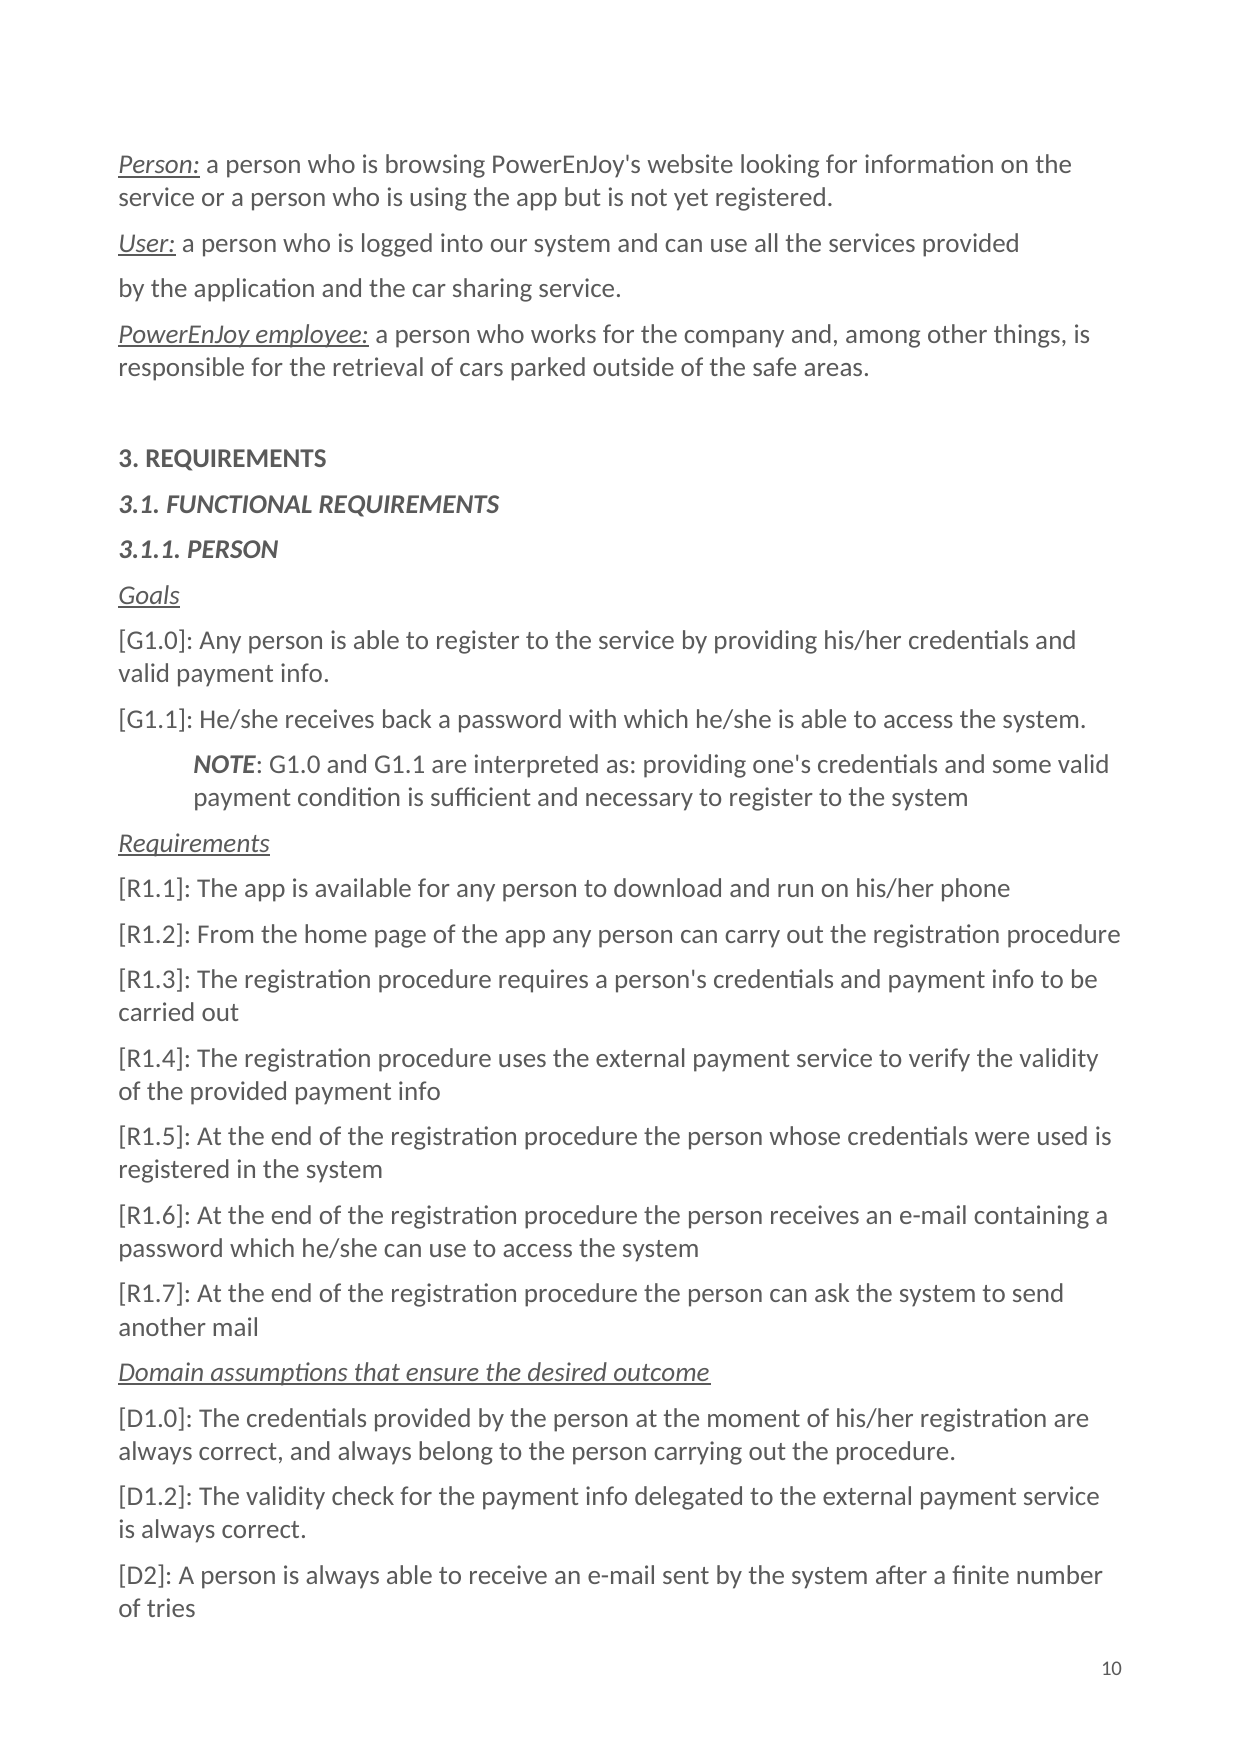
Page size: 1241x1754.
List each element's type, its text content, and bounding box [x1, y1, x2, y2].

text [R1.3]: The registration procedure requires a person's credentials and payment info to be carried out [118, 962, 1122, 1028]
text PowerEnJoy employee: a person who works for the company and, among other things, is responsible for the retrieval of cars parked outside of the safe areas. [118, 317, 1122, 383]
text Domain assumptions that ensure the desired outcome [118, 1355, 1122, 1388]
text 3.1. FUNCTIONAL REQUIREMENTS [118, 487, 1122, 520]
text [G1.1]: He/she receives back a password with which he/she is able to access the system. [118, 702, 1122, 735]
text [R1.5]: At the end of the registration procedure the person whose credentials were used is registered in the system [118, 1119, 1122, 1186]
text [R1.2]: From the home page of the app any person can carry out the registration procedure [118, 917, 1122, 950]
text User: a person who is logged into our system and can use all the services provided [118, 226, 1122, 259]
text [G1.0]: Any person is able to register to the service by providing his/her credentials and valid payment info. [118, 623, 1122, 689]
text [R1.6]: At the end of the registration procedure the person receives an e-mail containing a password which he/she can use to access the system [118, 1198, 1122, 1264]
text [D2]: A person is always able to receive an e-mail sent by the system after a finite number of tries [118, 1558, 1122, 1624]
text [R1.1]: The app is available for any person to download and run on his/her phone [118, 871, 1122, 904]
text Requirements [118, 826, 1122, 859]
text 3. REQUIREMENTS [118, 441, 1122, 474]
text [D1.2]: The validity check for the payment info delegated to the external payment service is always correct. [118, 1479, 1122, 1545]
text [R1.7]: At the end of the registration procedure the person can ask the system to send another mail [118, 1277, 1122, 1343]
text [R1.4]: The registration procedure uses the external payment service to verify the validity of the provided payment info [118, 1041, 1122, 1107]
text by the application and the car sharing service. [118, 272, 1122, 305]
text Goals [118, 578, 1122, 611]
text 3.1.1. PERSON [118, 532, 1122, 565]
text NOTE: G1.0 and G1.1 are interpreted as: providing one's credentials and some valid payment condition is sufficient and necessary to register to the system [193, 747, 1122, 813]
text [D1.0]: The credentials provided by the person at the moment of his/her registration are always correct, and always belong to the person carrying out the procedure. [118, 1401, 1122, 1467]
